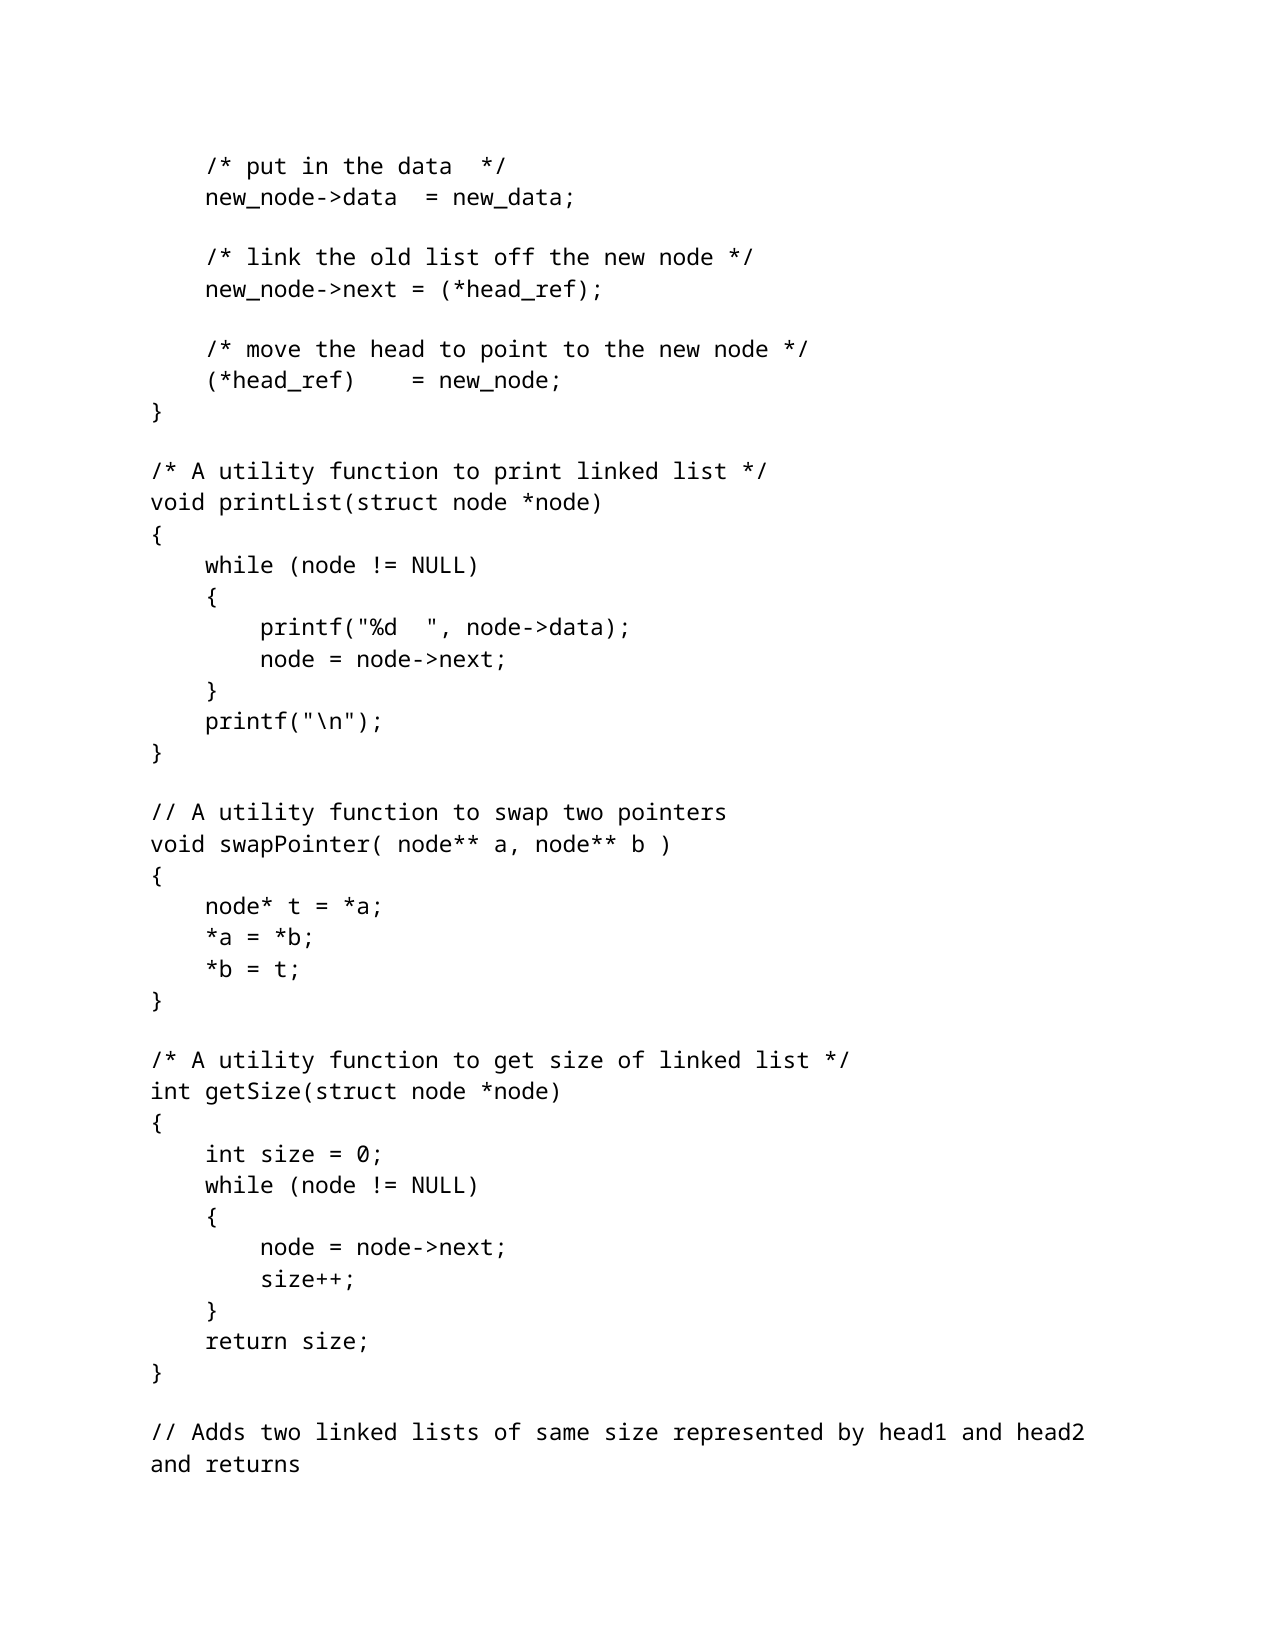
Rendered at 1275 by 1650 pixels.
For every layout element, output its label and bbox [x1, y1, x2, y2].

text [150, 150, 1125, 1479]
